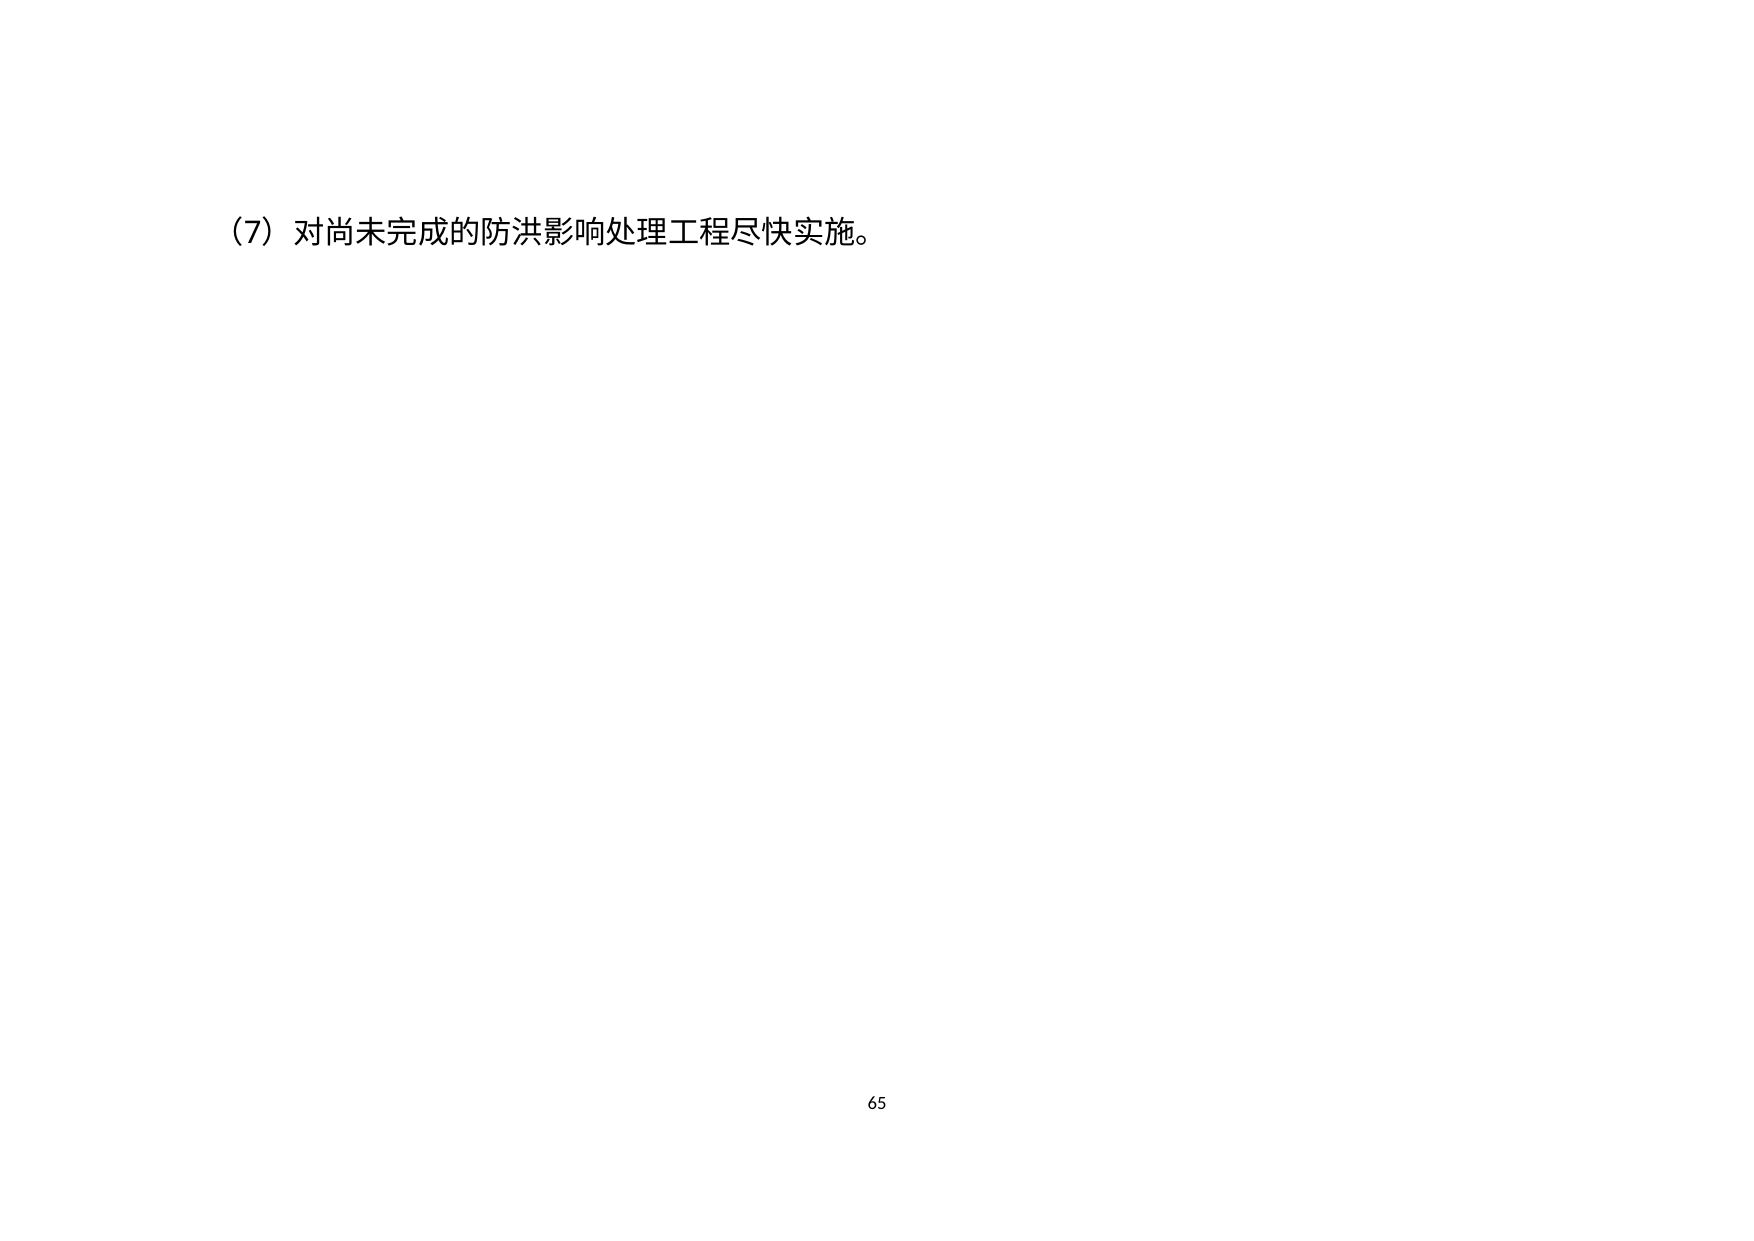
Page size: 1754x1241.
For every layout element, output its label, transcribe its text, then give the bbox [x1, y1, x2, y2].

text （7）对尚未完成的防洪影响处理工程尽快实施。 [150, 198, 1604, 263]
